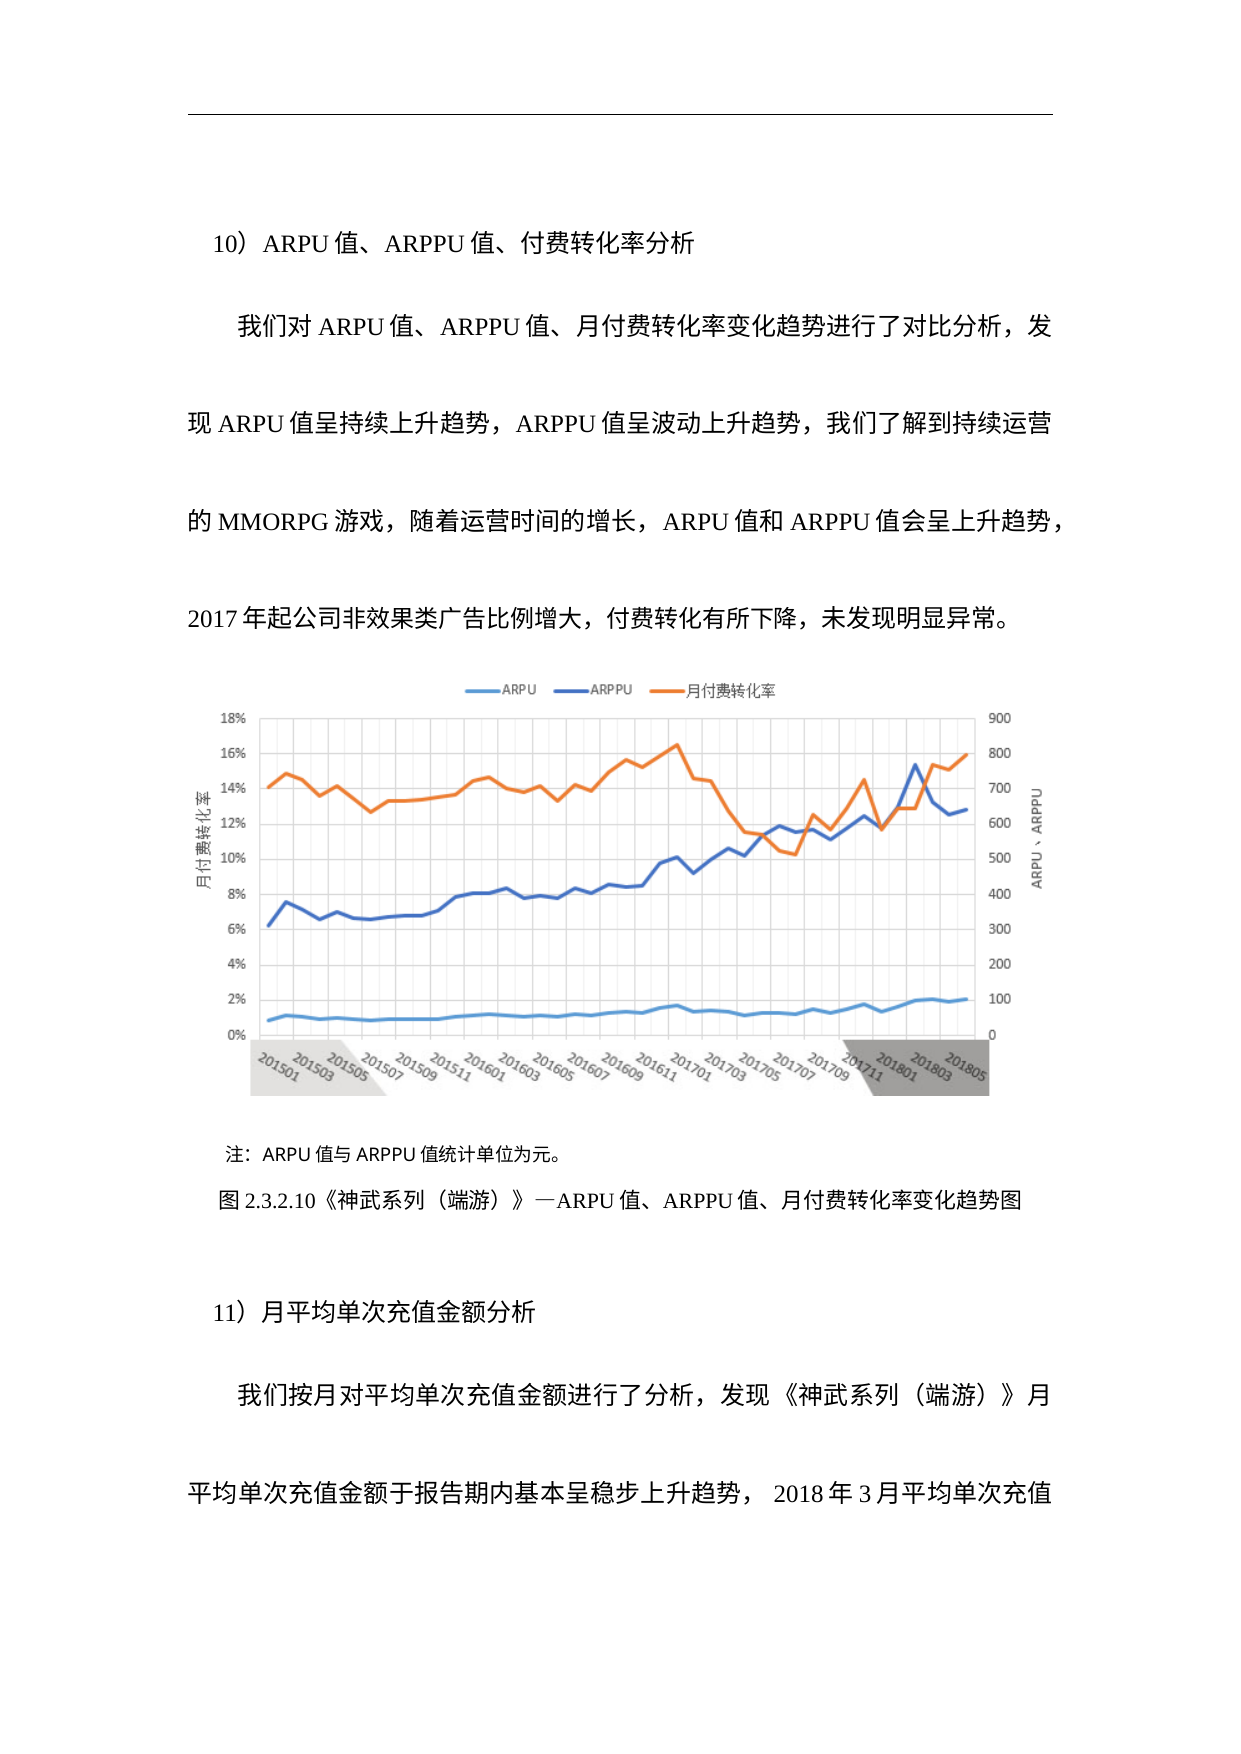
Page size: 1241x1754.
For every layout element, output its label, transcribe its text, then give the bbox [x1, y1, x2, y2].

text 图2.3.2.10《神武系列（端游）》—ARPU值、ARPPU值、月付费转化率变化趋势图 [187, 1183, 1053, 1216]
picture [187, 667, 1053, 1096]
text 11）月平均单次充值金额分析 [187, 1278, 1053, 1343]
text 10）ARPU值、ARPPU值、付费转化率分析 [187, 209, 1053, 274]
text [187, 1361, 1053, 1524]
text 注：ARPU值与ARPPU值统计单位为元。 [187, 1137, 1053, 1169]
text 我们对ARPU值、ARPPU值、月付费转化率变化趋势进行了对比分析，发现ARPU值呈持续上升趋势，ARPPU值呈波动上升趋势，我们了解到持续运营的MMORPG游戏，随着运营时间的增长，ARPU值和ARPPU值会呈上升趋势，2017年起公司非效果类广告比例增大，付费转化有所下降，未发现明显异常。 [187, 292, 1053, 649]
